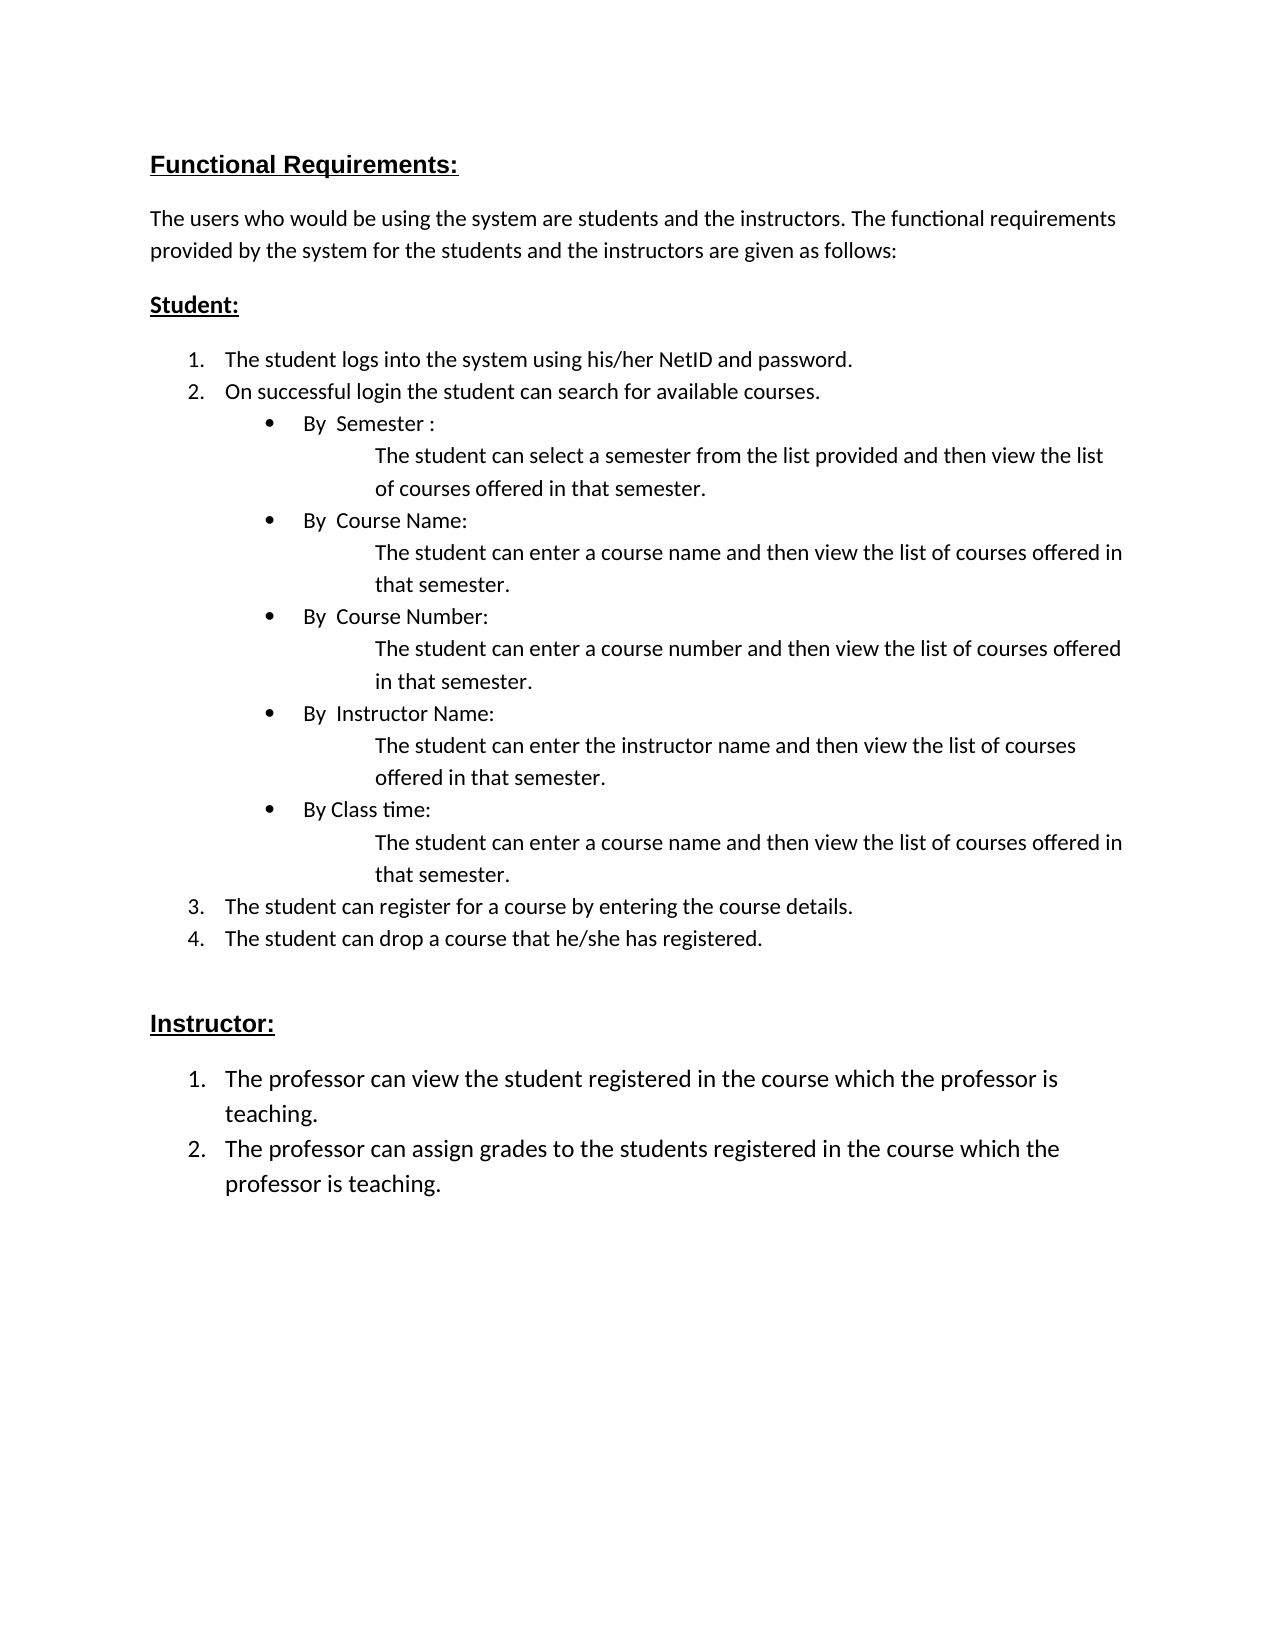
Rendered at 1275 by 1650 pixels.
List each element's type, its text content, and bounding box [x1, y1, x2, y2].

list By Class time: [266, 796, 1125, 823]
list The student logs into the system using his/her NetID and password. [187, 345, 1125, 373]
text Student: [150, 289, 1125, 319]
text Instructor: [150, 1009, 1125, 1038]
list The student can enter a course name and then view the list of courses offered in that semester. [375, 538, 1125, 598]
list By Instructor Name: [266, 699, 1125, 727]
text Functional Requirements: [150, 150, 1125, 179]
text The users who would be using the system are students and the instructors. The functional requirements provided by the system for the students and the instructors are given as follows: [150, 204, 1125, 264]
list The student can enter a course name and then view the list of courses offered in that semester. [375, 828, 1125, 888]
list By Semester : [266, 409, 1125, 437]
list The student can enter the instructor name and then view the list of courses offered in that semester. [375, 731, 1125, 791]
list On successful login the student can search for available courses. [187, 377, 1125, 405]
list By Course Name: [266, 506, 1125, 534]
list The professor can assign grades to the students registered in the course which the professor is teaching. [187, 1133, 1125, 1199]
list The professor can view the student registered in the course which the professor is teaching. [187, 1063, 1125, 1129]
list The student can drop a course that he/she has registered. [187, 924, 1125, 952]
list By Course Number: [266, 602, 1125, 630]
list The student can register for a course by entering the course details. [187, 892, 1125, 920]
list The student can select a semester from the list provided and then view the list of courses offered in that semester. [375, 441, 1125, 502]
list The student can enter a course number and then view the list of courses offered in that semester. [375, 634, 1125, 695]
